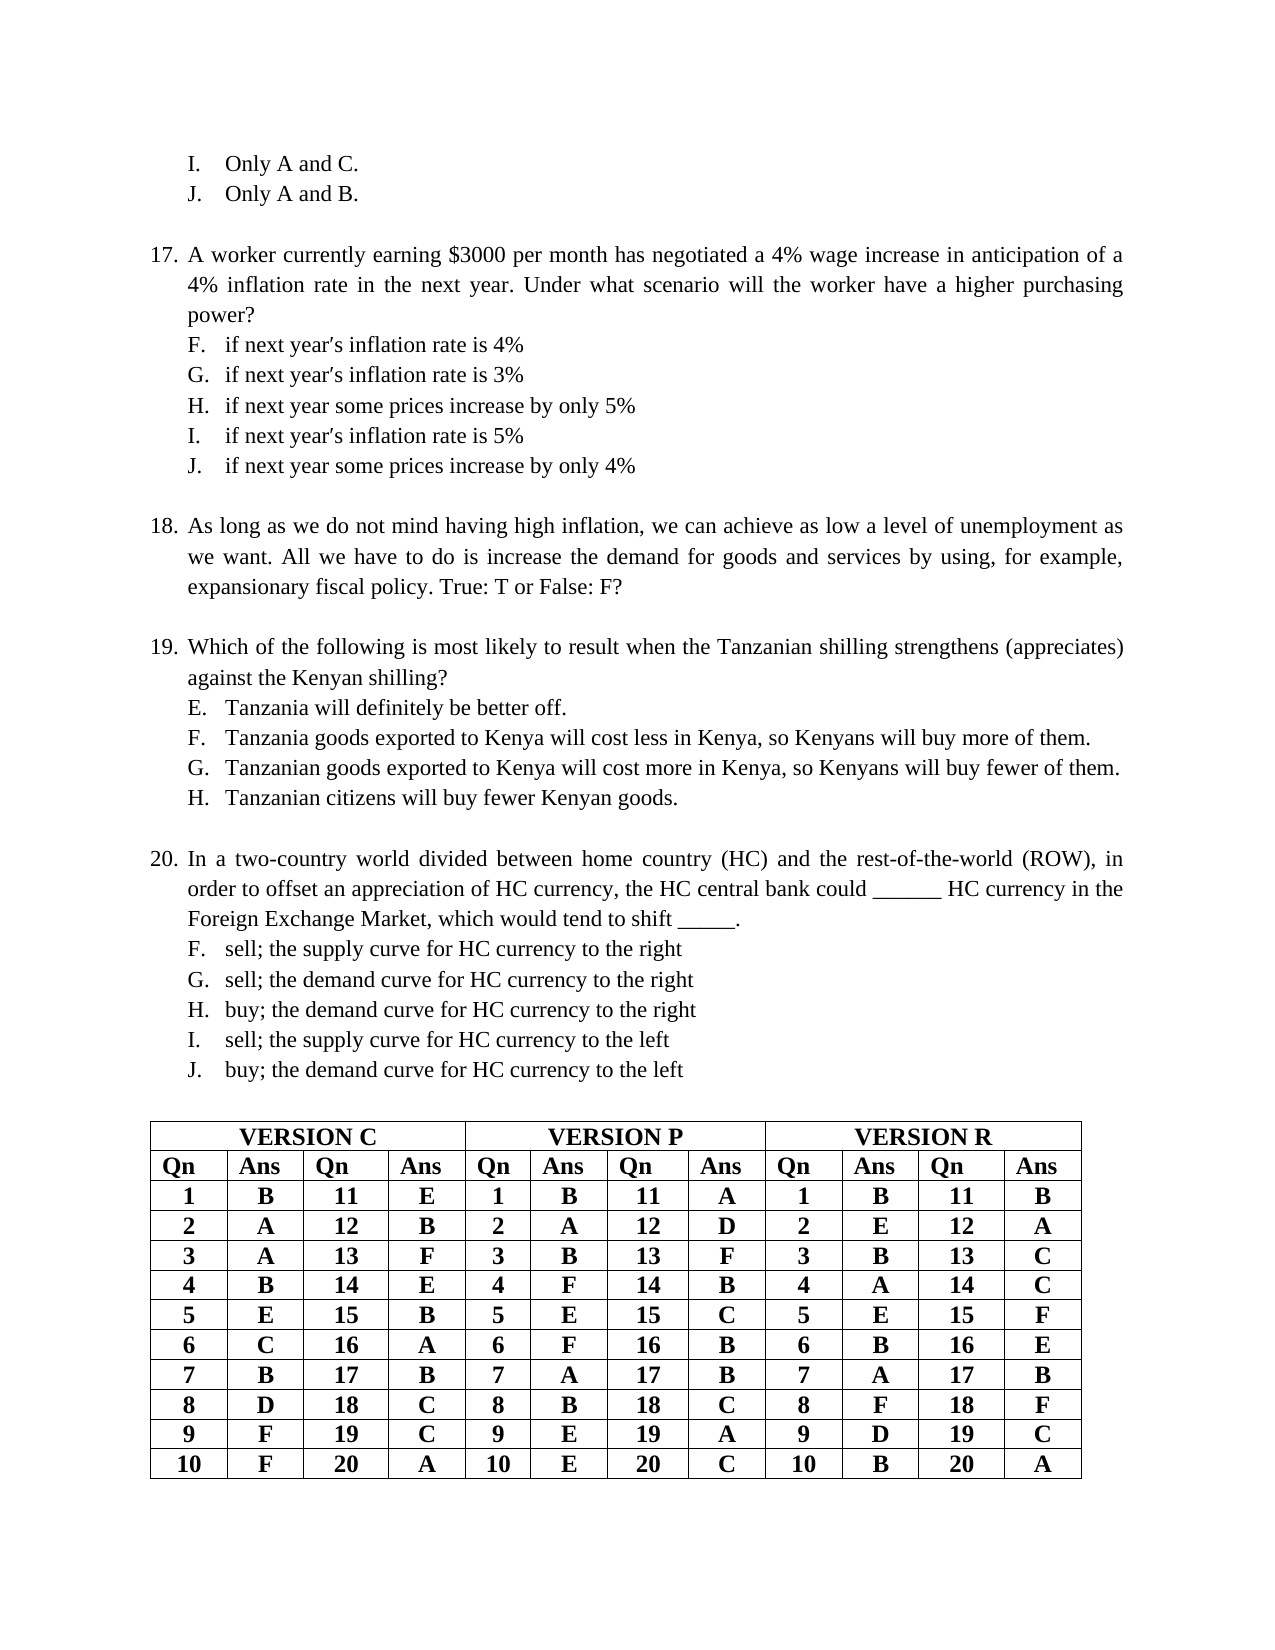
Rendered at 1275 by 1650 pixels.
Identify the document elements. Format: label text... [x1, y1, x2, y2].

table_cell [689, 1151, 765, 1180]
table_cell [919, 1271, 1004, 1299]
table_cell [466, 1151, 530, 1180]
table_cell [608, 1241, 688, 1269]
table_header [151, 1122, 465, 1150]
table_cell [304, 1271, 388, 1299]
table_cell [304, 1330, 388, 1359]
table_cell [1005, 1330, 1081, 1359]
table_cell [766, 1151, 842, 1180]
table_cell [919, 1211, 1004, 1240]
list if next year some prices increase by only 4% [187, 452, 1125, 478]
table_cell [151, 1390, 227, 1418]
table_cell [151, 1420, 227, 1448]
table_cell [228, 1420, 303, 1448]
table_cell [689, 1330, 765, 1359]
list Which of the following is most likely to result when the Tanzanian shilling strengthens (appreciates) against the Kenyan shilling? [150, 633, 1125, 690]
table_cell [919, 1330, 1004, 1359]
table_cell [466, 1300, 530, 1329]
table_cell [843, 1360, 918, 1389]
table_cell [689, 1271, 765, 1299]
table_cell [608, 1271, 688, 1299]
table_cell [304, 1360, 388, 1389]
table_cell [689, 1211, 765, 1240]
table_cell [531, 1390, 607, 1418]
list if next year some prices increase by only 5% [187, 392, 1125, 418]
list As long as we do not mind having high inflation, we can achieve as low a level of unemployment as we want. All we have to do is increase the demand for goods and services by using, for example, expansionary fiscal policy. True: T or False: F? [150, 512, 1125, 599]
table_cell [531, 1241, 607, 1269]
list A worker currently earning $3000 per month has negotiated a 4% wage increase in anticipation of a 4% inflation rate in the next year. Under what scenario will the worker have a higher purchasing power? [150, 241, 1125, 327]
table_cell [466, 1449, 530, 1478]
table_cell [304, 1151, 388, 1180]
list if next yearʹs inflation rate is 4% [187, 331, 1125, 358]
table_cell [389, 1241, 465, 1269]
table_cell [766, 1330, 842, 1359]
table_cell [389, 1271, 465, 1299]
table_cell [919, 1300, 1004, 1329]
list if next yearʹs inflation rate is 5% [187, 422, 1125, 448]
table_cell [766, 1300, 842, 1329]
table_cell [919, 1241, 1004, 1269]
list buy; the demand curve for HC currency to the left [187, 1056, 1125, 1083]
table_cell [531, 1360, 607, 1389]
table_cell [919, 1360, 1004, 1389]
list Only A and C. [187, 150, 1125, 176]
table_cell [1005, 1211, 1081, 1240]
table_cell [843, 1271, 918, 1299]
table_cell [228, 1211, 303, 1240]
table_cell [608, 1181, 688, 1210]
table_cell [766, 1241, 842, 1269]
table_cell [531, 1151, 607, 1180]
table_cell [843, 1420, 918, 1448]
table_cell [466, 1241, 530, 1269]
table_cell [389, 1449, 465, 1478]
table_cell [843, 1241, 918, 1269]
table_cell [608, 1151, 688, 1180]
list sell; the supply curve for HC currency to the left [187, 1026, 1125, 1052]
list if next yearʹs inflation rate is 3% [187, 361, 1125, 388]
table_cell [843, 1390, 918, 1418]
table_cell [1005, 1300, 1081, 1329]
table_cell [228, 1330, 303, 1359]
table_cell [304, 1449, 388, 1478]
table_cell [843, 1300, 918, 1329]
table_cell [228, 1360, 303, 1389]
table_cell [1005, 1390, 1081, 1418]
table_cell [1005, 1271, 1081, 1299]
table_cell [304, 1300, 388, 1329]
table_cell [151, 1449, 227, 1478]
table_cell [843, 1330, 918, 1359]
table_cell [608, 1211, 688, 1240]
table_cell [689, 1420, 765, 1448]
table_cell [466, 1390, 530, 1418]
list Tanzania goods exported to Kenya will cost less in Kenya, so Kenyans will buy more of them. [187, 724, 1125, 750]
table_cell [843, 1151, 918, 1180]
list Tanzanian citizens will buy fewer Kenyan goods. [187, 784, 1125, 811]
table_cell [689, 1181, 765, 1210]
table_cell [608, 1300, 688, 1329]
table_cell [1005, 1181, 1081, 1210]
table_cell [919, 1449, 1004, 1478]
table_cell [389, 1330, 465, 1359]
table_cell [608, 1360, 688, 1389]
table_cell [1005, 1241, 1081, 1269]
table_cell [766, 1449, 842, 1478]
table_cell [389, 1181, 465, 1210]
list buy; the demand curve for HC currency to the right [187, 996, 1125, 1022]
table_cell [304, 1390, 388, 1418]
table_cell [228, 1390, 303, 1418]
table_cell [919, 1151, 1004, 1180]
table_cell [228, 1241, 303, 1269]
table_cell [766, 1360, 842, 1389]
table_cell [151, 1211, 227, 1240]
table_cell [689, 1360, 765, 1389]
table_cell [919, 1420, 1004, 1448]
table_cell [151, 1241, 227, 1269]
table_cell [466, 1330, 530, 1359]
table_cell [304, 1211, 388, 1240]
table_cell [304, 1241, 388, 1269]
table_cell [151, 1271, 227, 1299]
list sell; the supply curve for HC currency to the right [187, 935, 1125, 962]
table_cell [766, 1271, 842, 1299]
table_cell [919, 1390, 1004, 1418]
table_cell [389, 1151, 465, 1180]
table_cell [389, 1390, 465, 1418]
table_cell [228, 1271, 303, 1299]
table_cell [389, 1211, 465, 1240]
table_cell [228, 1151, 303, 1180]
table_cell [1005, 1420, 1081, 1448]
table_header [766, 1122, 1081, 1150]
list Only A and B. [187, 180, 1125, 207]
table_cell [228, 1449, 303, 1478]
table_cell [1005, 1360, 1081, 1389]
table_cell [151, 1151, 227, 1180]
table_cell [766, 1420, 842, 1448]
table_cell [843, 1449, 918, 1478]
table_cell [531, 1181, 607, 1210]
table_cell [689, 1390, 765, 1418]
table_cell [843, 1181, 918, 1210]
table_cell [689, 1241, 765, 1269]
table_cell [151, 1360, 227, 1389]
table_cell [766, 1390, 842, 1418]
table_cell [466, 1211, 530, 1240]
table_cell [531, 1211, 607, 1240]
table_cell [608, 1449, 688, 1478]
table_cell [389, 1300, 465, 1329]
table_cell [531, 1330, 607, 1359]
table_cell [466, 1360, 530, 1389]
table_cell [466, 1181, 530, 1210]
list In a two-country world divided between home country (HC) and the rest-of-the-world (ROW), in order to offset an appreciation of HC currency, the HC central bank could ______ HC currency in the Foreign Exchange Market, which would tend to shift _____. [150, 845, 1125, 932]
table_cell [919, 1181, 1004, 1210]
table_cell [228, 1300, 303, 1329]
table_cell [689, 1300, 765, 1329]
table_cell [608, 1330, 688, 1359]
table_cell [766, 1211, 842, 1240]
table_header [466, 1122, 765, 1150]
list sell; the demand curve for HC currency to the right [187, 966, 1125, 992]
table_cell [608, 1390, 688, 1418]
list Tanzanian goods exported to Kenya will cost more in Kenya, so Kenyans will buy fewer of them. [187, 754, 1125, 781]
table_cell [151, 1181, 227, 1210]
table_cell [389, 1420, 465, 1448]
list Tanzania will definitely be better off. [187, 694, 1125, 720]
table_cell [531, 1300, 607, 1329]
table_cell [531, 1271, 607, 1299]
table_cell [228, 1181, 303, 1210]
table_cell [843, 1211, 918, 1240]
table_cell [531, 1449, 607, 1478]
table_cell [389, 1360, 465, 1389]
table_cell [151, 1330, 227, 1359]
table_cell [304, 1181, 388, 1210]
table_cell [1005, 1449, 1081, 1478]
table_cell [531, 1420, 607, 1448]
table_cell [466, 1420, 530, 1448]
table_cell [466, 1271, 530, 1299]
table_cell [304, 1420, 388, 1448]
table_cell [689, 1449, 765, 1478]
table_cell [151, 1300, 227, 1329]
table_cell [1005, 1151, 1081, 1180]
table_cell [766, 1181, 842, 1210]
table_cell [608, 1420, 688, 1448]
